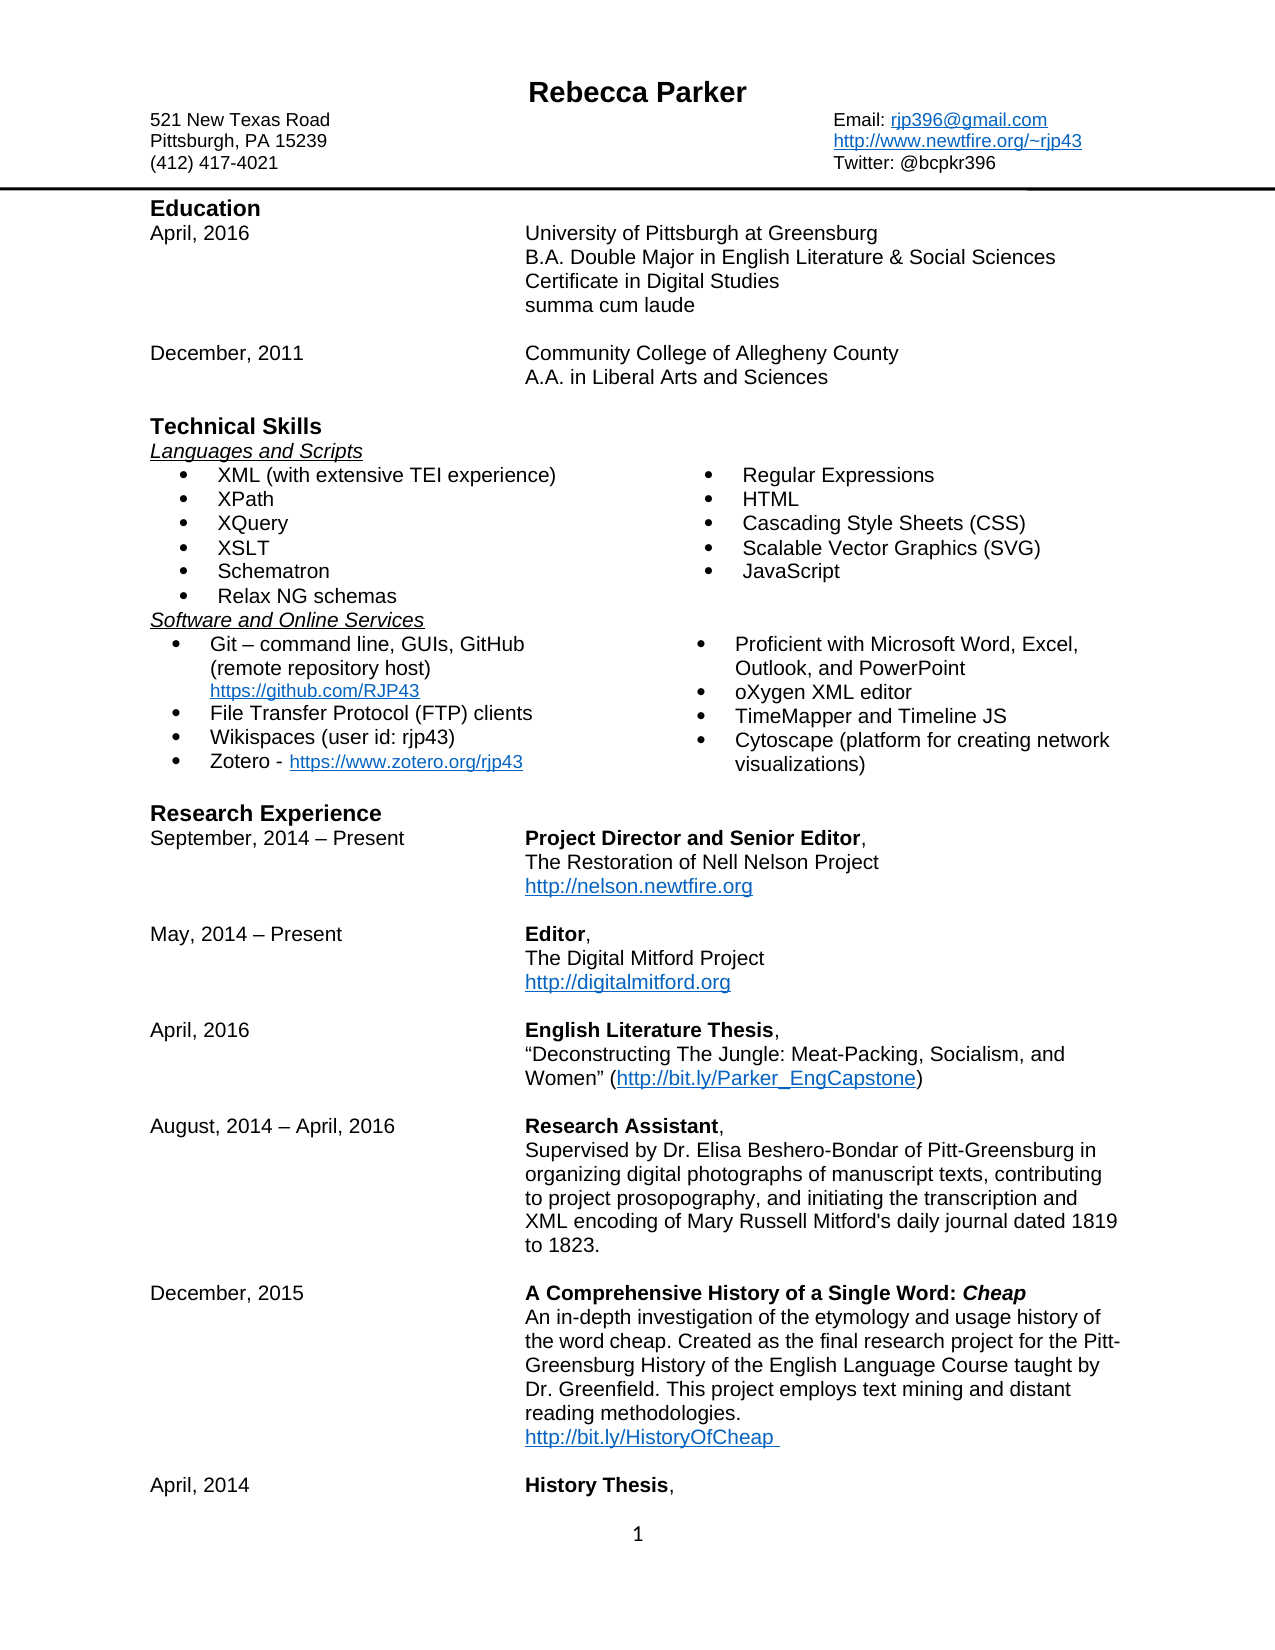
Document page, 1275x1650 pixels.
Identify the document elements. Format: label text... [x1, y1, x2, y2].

list Schematron [180, 559, 600, 583]
text “Deconstructing The Jungle: Meat-Packing, Socialism, and Women” (http://bit.ly/Parker_EngCapstone) [525, 1042, 1125, 1089]
text B.A. Double Major in English Literature & Social Sciences [150, 245, 1125, 269]
text April, 2016 University of Pittsburgh at Greensburg [150, 221, 1125, 245]
list Git – command line, GUIs, GitHub (remote repository host) https://github.com/RJP43 [172, 631, 600, 701]
list Wikispaces (user id: rjp43) [172, 725, 600, 749]
list Regular Expressions [705, 463, 1125, 487]
text http://nelson.newtfire.org [450, 874, 1125, 898]
text The Digital Mitford Project [450, 946, 1125, 970]
list Relax NG schemas [180, 583, 600, 607]
list oXygen XML editor [697, 679, 1125, 703]
text Certificate in Digital Studies [150, 269, 1125, 293]
list HTML [705, 487, 1125, 511]
text http://digitalmitford.org [150, 970, 1125, 994]
text Technical Skills [150, 413, 1125, 439]
list Cytoscape (platform for creating network visualizations) [697, 728, 1125, 776]
list JavaScript [705, 559, 1125, 583]
list Scalable Vector Graphics (SVG) [705, 535, 1125, 559]
text December, 2015 A Comprehensive History of a Single Word: Cheap [150, 1281, 1125, 1305]
text Education [150, 195, 1125, 221]
list Proficient with Microsoft Word, Excel, Outlook, and PowerPoint [697, 631, 1125, 679]
text September, 2014 – Present Project Director and Senior Editor, [150, 826, 1125, 850]
text April, 2016 English Literature Thesis, [150, 1018, 1125, 1042]
text summa cum laude [150, 293, 1125, 317]
text August, 2014 – April, 2016 Research Assistant, [150, 1113, 1125, 1137]
list XQuery [180, 511, 600, 535]
list TimeMapper and Timeline JS [697, 703, 1125, 728]
text The Restoration of Nell Nelson Project [150, 850, 1125, 874]
list XPath [180, 487, 600, 511]
list XSLT [180, 535, 600, 559]
list Cascading Style Sheets (CSS) [705, 511, 1125, 535]
list Zotero - https://www.zotero.org/rjp43 [172, 749, 600, 773]
text December, 2011 Community College of Allegheny County [150, 341, 1125, 365]
text May, 2014 – Present Editor, [150, 922, 1125, 946]
text A.A. in Liberal Arts and Sciences [450, 365, 1125, 389]
text Software and Online Services [150, 607, 1125, 631]
text Research Experience [150, 799, 1125, 826]
text Supervised by Dr. Elisa Beshero-Bondar of Pitt-Greensburg in organizing digital photographs of manuscript texts, contributing to project prosopography, and initiating the transcription and XML encoding of Mary Russell Mitford's daily journal dated 1819 to 1823. [525, 1137, 1125, 1257]
list File Transfer Protocol (FTP) clients [172, 701, 600, 725]
text April, 2014 History Thesis, [150, 1473, 1125, 1497]
text http://bit.ly/HistoryOfCheap [525, 1425, 1125, 1449]
text Languages and Scripts [150, 439, 1125, 463]
list XML (with extensive TEI experience) [180, 463, 600, 487]
